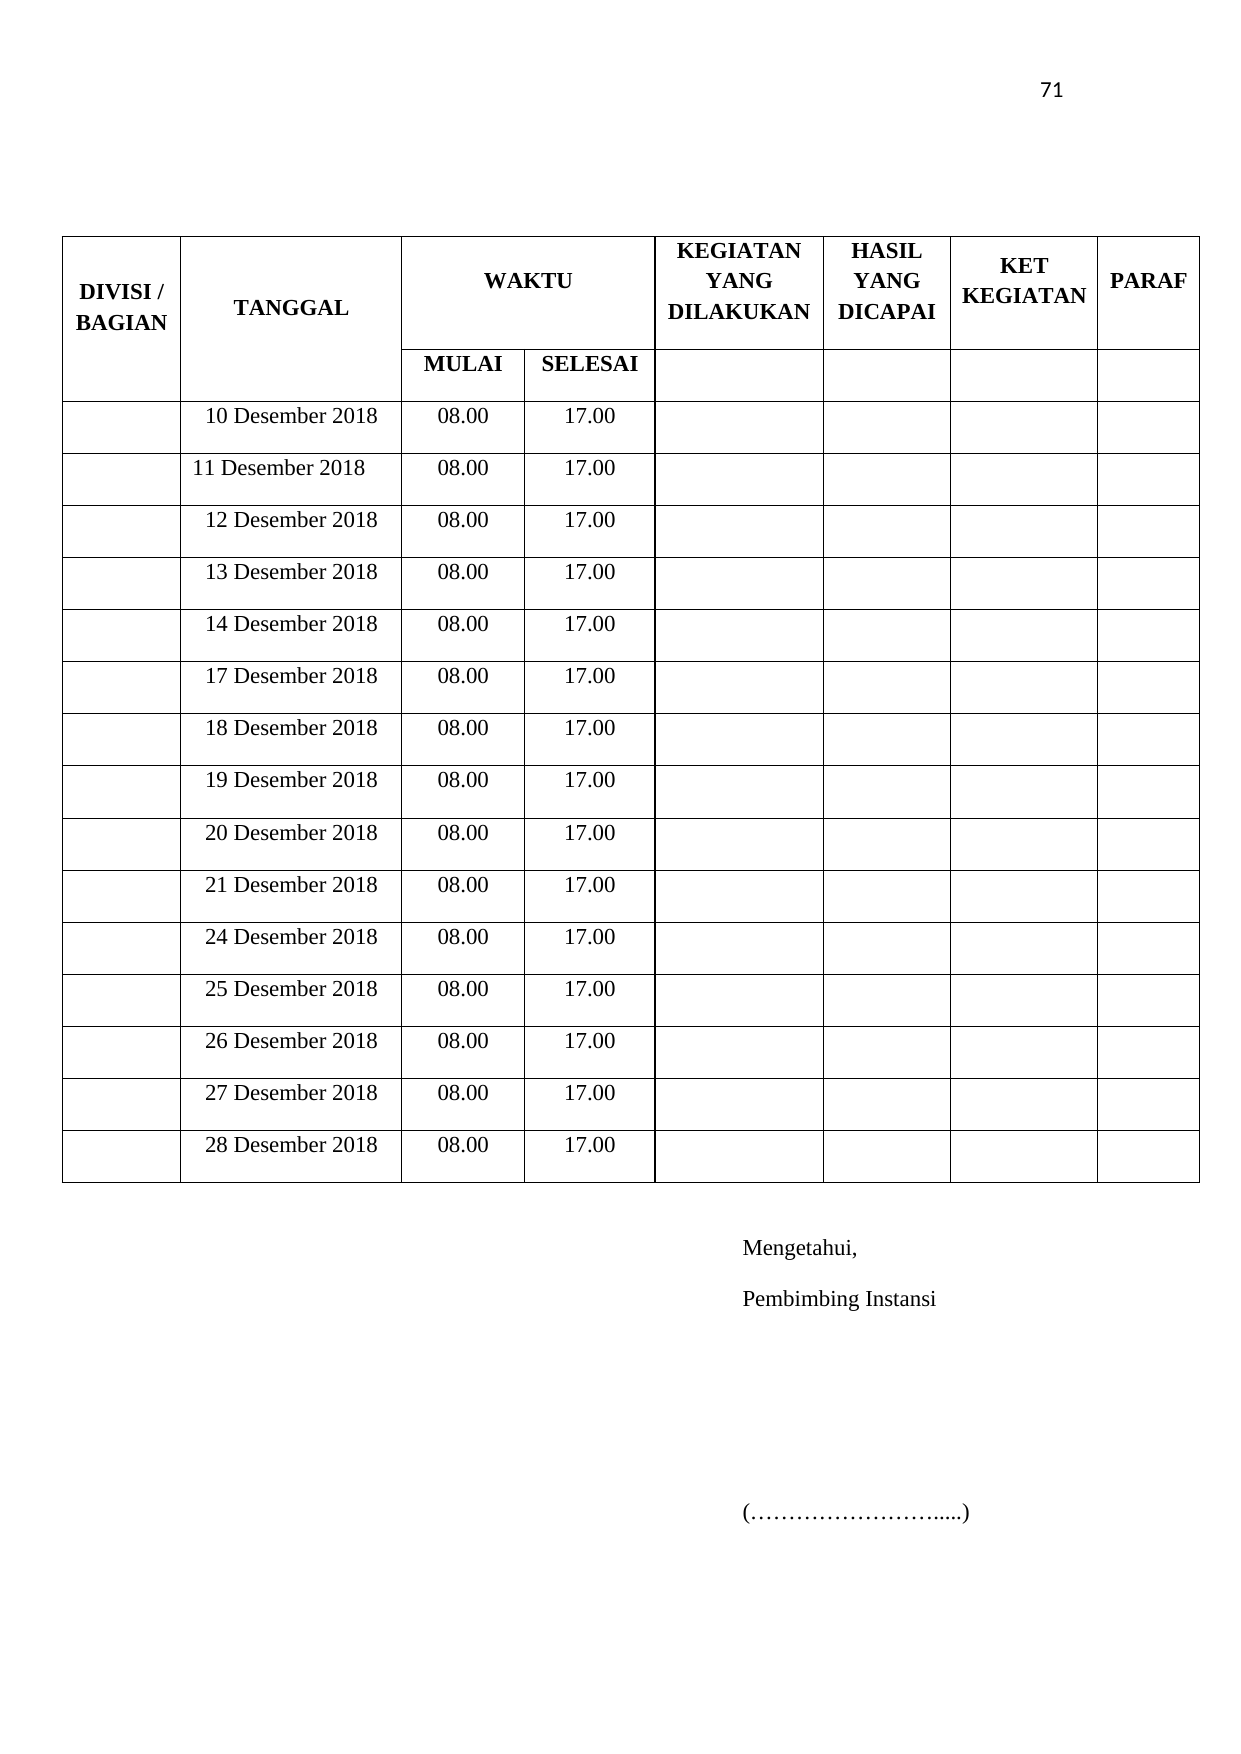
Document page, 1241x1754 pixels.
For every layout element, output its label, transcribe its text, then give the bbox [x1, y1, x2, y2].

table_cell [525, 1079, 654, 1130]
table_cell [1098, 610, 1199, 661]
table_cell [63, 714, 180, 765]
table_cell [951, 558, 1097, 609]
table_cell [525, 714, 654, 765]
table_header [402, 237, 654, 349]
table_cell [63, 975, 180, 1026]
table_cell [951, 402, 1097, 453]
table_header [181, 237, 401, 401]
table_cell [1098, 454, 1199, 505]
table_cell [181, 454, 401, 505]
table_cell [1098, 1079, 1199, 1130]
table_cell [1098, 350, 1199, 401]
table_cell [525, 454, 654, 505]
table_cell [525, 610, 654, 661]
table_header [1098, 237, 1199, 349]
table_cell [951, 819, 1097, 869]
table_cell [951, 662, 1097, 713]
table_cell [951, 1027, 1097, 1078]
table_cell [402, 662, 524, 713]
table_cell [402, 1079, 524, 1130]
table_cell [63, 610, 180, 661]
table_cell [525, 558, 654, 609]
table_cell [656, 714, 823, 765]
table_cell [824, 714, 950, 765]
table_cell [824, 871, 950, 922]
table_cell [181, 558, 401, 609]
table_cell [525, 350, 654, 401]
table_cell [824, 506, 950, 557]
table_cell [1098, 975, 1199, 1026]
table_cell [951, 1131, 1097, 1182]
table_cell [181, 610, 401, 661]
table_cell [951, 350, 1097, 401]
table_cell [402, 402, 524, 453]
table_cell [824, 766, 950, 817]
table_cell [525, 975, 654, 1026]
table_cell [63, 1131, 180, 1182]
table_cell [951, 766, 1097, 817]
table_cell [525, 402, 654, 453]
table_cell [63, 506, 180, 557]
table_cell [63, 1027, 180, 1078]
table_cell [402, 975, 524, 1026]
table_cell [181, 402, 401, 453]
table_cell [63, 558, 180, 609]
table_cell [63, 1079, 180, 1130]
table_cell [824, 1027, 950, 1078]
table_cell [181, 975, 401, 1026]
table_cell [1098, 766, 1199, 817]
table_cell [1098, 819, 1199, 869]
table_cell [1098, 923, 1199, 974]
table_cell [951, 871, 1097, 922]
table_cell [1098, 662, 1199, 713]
text Mengetahui, [742, 1234, 1063, 1261]
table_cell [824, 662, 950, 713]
text (…………………….....) [742, 1498, 1063, 1524]
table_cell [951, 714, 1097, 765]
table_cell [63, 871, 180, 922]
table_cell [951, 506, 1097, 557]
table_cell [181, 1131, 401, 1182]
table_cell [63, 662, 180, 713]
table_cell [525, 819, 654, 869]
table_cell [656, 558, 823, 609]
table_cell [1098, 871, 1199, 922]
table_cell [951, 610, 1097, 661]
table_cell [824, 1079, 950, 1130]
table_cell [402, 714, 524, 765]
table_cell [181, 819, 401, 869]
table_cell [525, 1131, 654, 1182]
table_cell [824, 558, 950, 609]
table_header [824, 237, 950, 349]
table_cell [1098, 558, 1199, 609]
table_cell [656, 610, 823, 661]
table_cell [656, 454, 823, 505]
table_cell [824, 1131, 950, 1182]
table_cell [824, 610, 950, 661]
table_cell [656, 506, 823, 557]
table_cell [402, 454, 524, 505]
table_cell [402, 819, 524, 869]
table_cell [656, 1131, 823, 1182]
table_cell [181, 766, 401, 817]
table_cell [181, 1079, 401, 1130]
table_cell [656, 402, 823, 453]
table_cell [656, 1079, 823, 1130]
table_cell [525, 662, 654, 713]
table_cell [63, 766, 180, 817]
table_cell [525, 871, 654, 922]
text Pembimbing Instansi [742, 1285, 1063, 1312]
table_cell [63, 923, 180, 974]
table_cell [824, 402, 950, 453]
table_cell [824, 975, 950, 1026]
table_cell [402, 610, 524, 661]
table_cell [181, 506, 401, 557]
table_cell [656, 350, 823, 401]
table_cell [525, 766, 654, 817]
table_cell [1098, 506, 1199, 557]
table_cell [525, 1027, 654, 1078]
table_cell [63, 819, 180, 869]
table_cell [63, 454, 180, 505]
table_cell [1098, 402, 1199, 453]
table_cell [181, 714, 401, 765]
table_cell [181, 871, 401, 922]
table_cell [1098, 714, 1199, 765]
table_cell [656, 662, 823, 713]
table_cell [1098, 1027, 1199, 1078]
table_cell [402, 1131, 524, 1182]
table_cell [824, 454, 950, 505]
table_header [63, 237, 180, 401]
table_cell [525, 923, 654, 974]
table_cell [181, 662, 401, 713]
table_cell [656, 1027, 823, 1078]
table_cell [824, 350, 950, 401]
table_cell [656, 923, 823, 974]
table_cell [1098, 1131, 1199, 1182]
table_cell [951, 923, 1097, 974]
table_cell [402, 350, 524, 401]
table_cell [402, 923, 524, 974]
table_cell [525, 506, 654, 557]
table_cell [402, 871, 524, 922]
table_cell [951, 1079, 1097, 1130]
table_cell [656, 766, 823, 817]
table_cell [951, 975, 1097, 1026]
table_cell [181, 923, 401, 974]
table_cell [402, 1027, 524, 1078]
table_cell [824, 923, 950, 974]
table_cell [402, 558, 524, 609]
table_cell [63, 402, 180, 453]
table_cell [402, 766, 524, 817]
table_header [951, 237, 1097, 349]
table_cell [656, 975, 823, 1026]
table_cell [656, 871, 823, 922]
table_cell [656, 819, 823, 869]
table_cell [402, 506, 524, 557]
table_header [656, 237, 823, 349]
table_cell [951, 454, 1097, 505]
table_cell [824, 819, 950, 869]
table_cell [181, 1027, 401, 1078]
